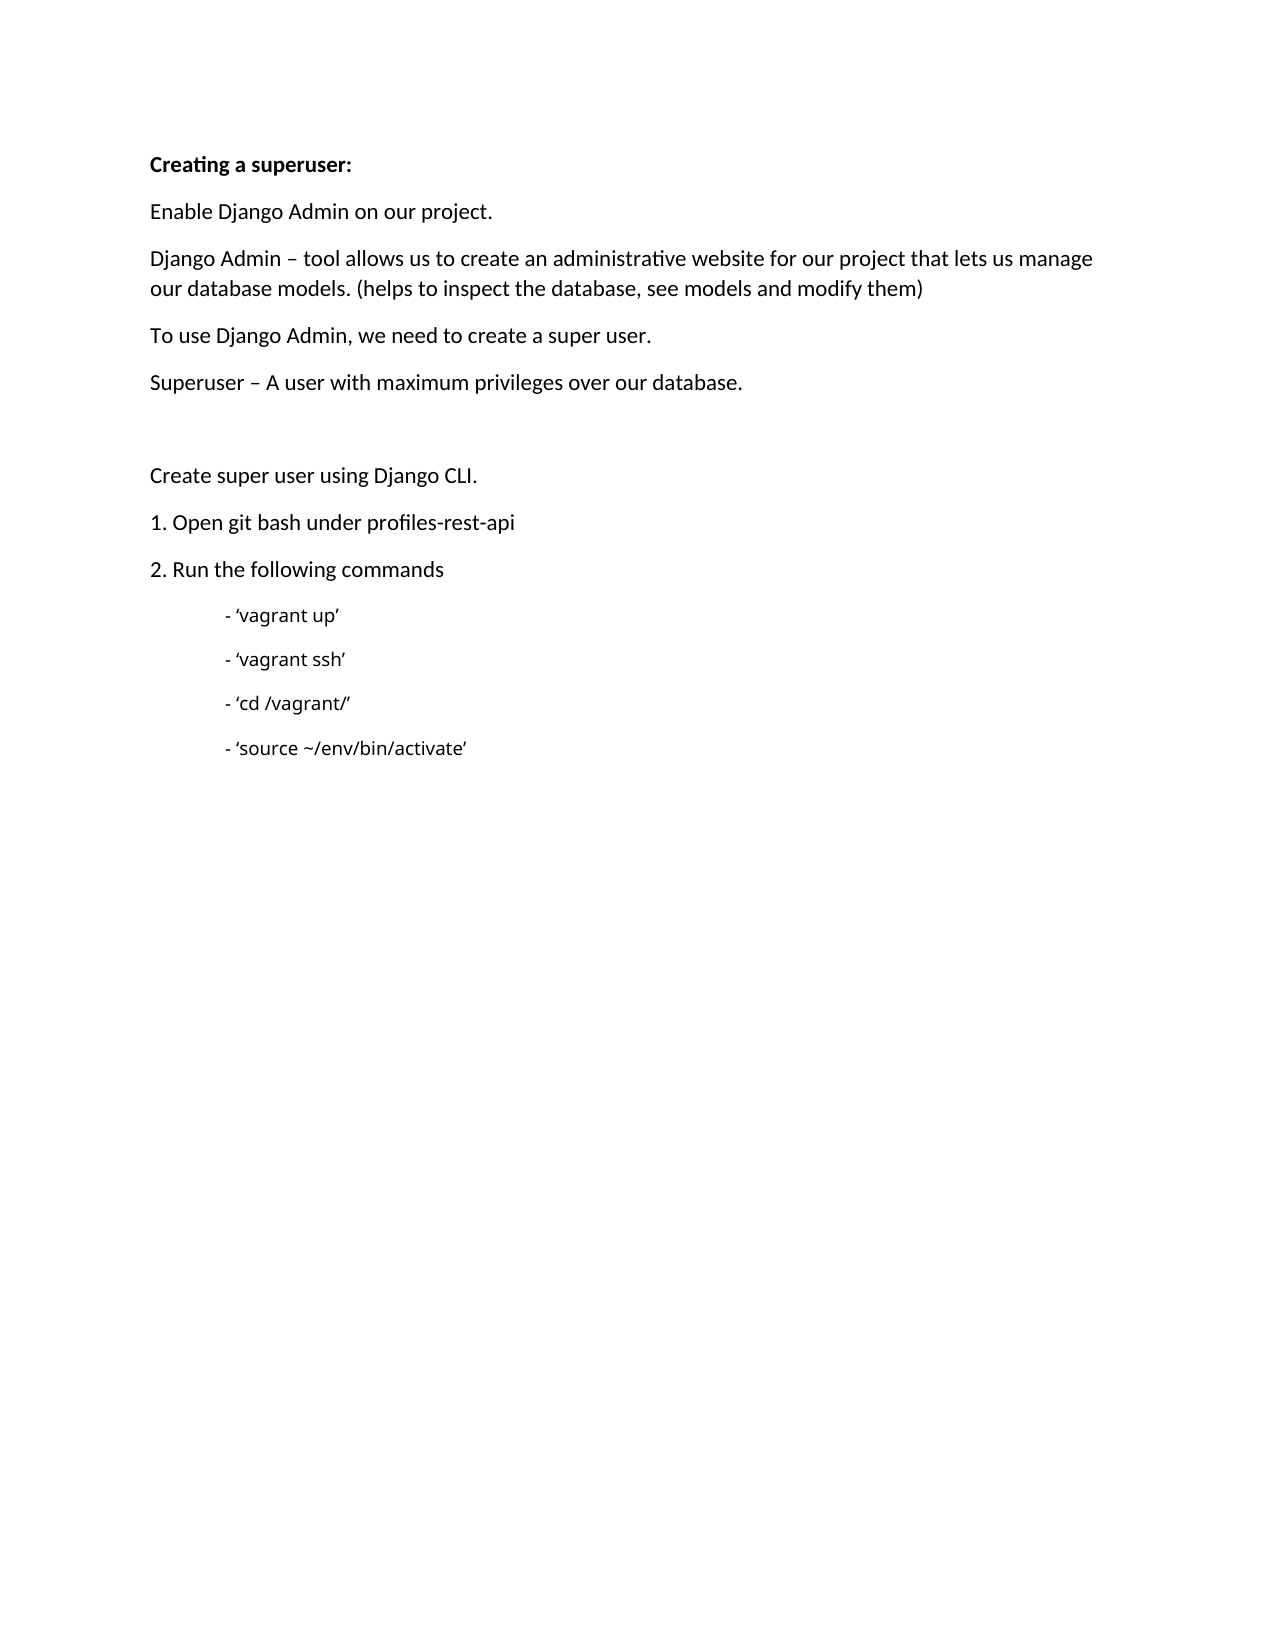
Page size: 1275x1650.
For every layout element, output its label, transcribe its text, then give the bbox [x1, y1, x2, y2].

text Django Admin – tool allows us to create an administrative website for our project that lets us manage our database models. (helps to inspect the database, see models and modify them) [150, 244, 1125, 302]
text - ‘vagrant ssh’ [150, 646, 1125, 672]
text 2. Run the following commands [150, 555, 1125, 583]
text 1. Open git bash under profiles-rest-api [150, 508, 1125, 536]
text - ‘source ~/env/bin/activate’ [150, 735, 1125, 760]
text - ‘cd /vagrant/’ [150, 691, 1125, 716]
text To use Django Admin, we need to create a super user. [150, 321, 1125, 349]
text Creating a superuser: [150, 150, 1125, 178]
text Superuser – A user with maximum privileges over our database. [150, 368, 1125, 396]
text Create super user using Django CLI. [150, 461, 1125, 489]
text - ‘vagrant up’ [150, 602, 1125, 628]
text Enable Django Admin on our project. [150, 197, 1125, 225]
